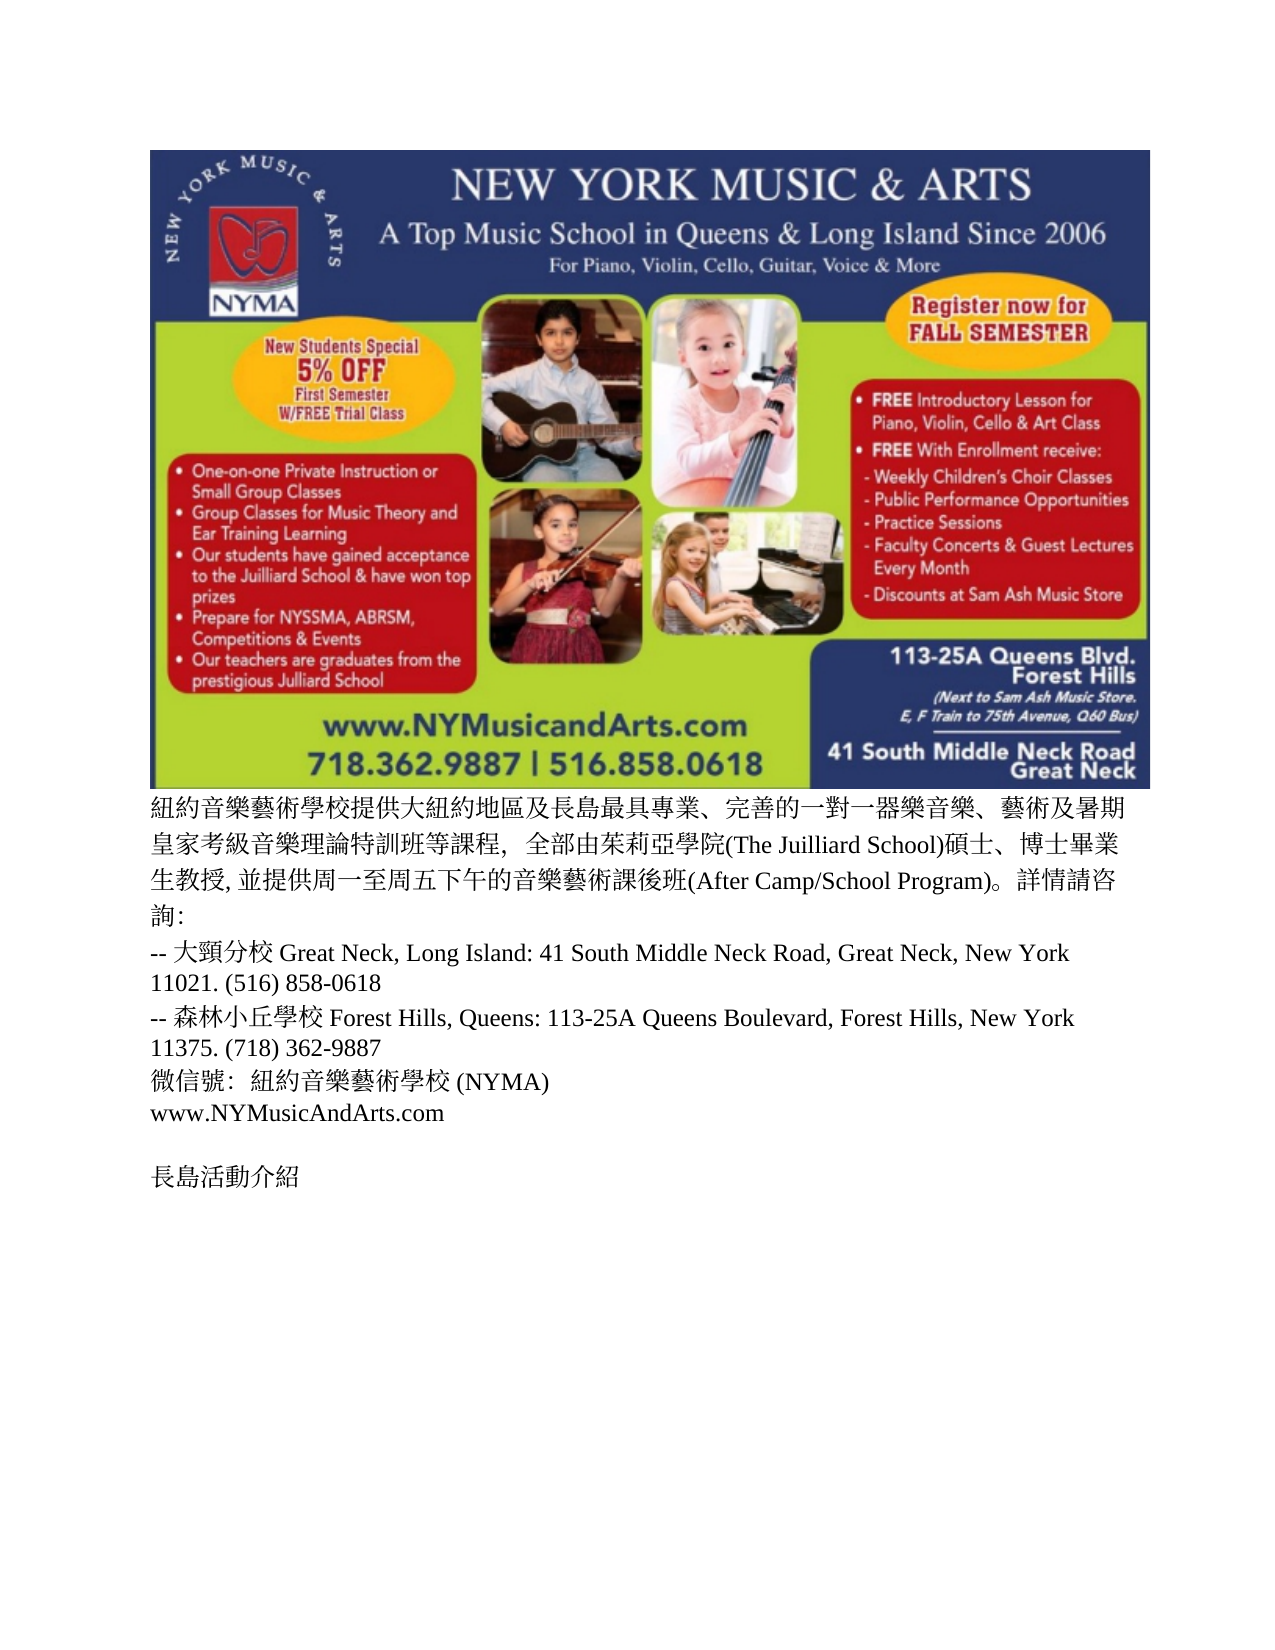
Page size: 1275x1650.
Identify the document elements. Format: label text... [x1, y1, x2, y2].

picture [150, 150, 1150, 789]
text 長島活動介紹 [150, 1158, 1125, 1194]
text 紐約音樂藝術學校提供大紐約地區及長島最具專業、完善的一對一器樂音樂、藝術及暑期皇家考級音樂理論特訓班等課程，全部由茱莉亞學院(The Juilliard School)碩士、博士畢業生教授, 並提供周一至周五下午的音樂藝術課後班(After Camp/School Program)。詳情請咨詢： -- 大頸分校 Great Neck, Long Island: 41 South Middle Neck Road, Great Neck, New York 11021. (516) 858-0618 -- 森林小丘學校 Forest Hills, Queens: 113-25A Queens Boulevard, Forest Hills, New York 11375. (718) 362-9887 微信號：紐約音樂藝術學校 (NYMA) www.NYMusicAndArts.com [150, 789, 1125, 1127]
